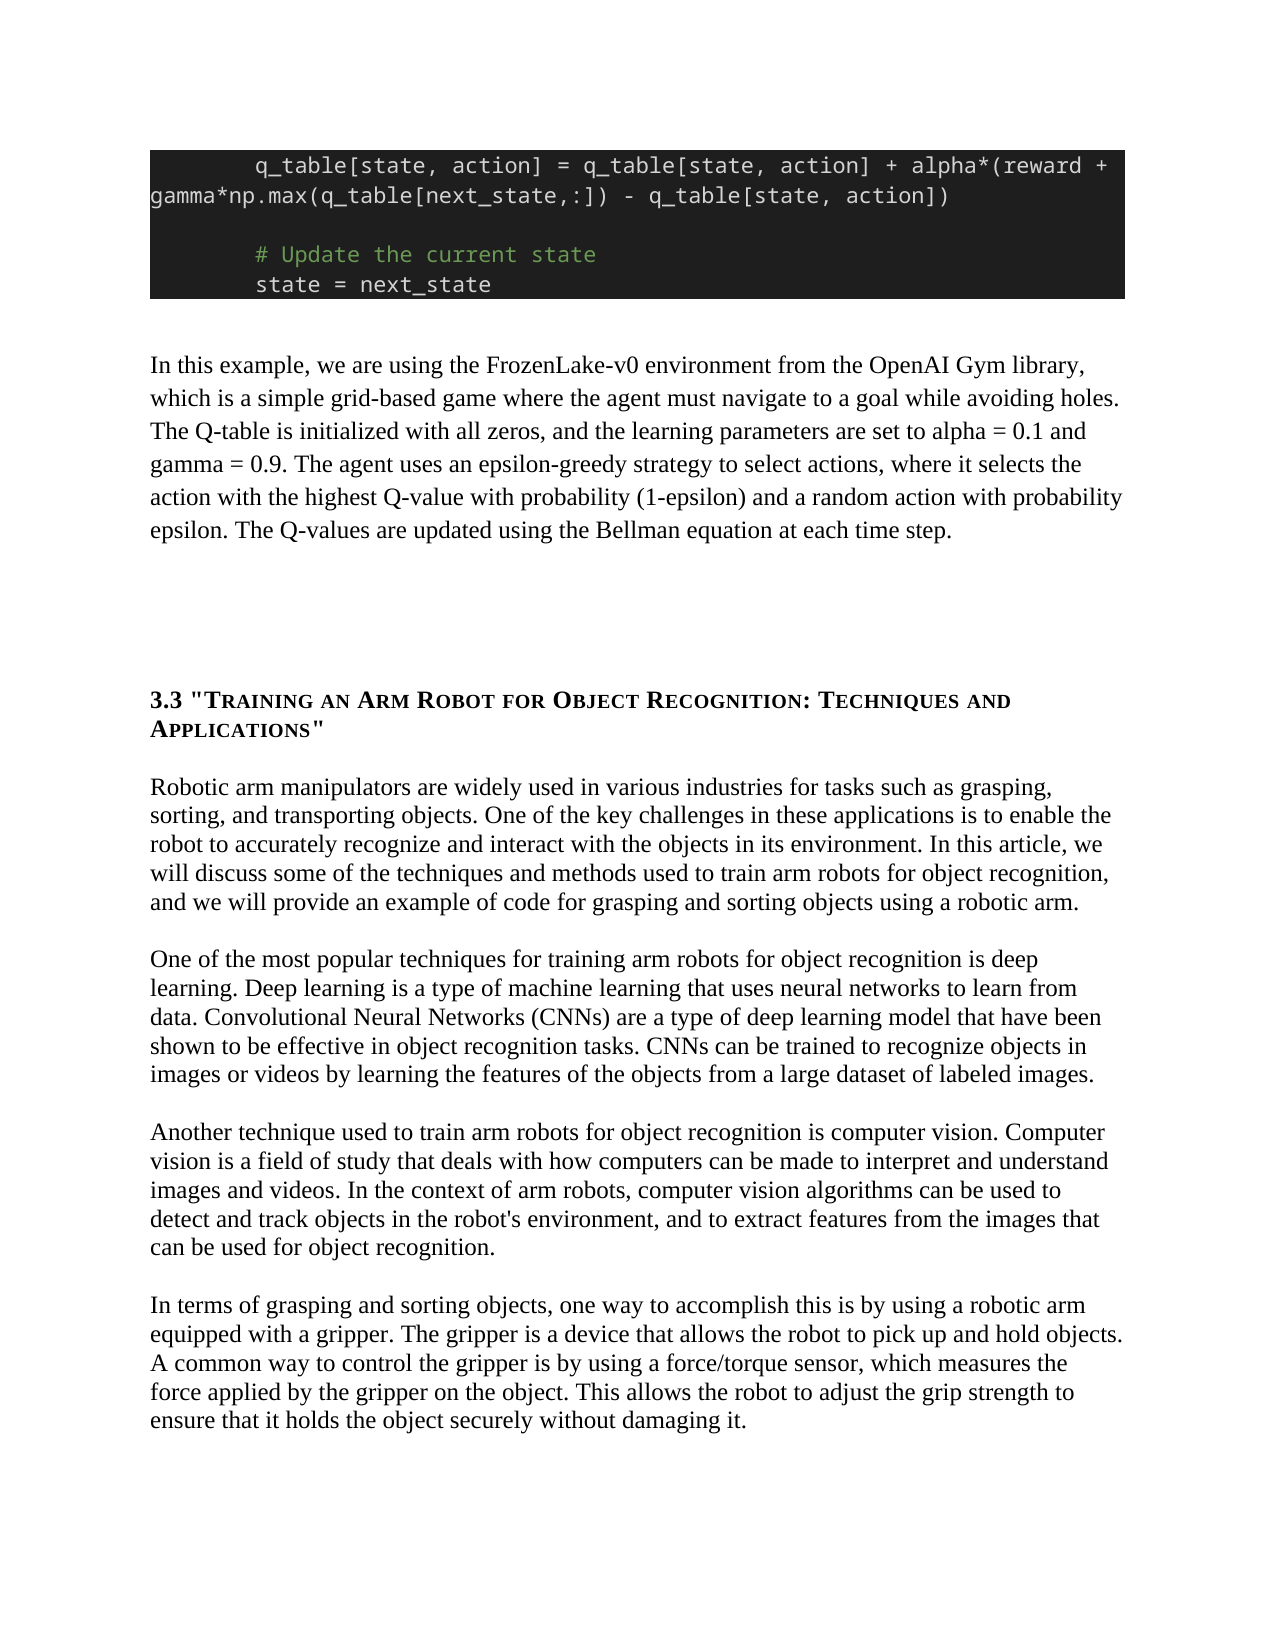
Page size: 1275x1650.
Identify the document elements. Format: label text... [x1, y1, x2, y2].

text In this example, we are using the FrozenLake-v0 environment from the OpenAI Gym library, which is a simple grid-based game where the agent must navigate to a goal while avoiding holes. The Q-table is initialized with all zeros, and the learning parameters are set to alpha = 0.1 and gamma = 0.9. The agent uses an epsilon-greedy strategy to select actions, where it selects the action with the highest Q-value with probability (1-epsilon) and a random action with probability epsilon. The Q-values are updated using the Bellman equation at each time step. [150, 350, 1125, 544]
text Robotic arm manipulators are widely used in various industries for tasks such as grasping, sorting, and transporting objects. One of the key challenges in these applications is to enable the robot to accurately recognize and interact with the objects in its environment. In this article, we will discuss some of the techniques and methods used to train arm robots for object recognition, and we will provide an example of code for grasping and sorting objects using a robotic arm. [150, 772, 1125, 915]
text 3.3 "Training an Arm Robot for Object Recognition: Techniques and Applications" [150, 685, 1125, 742]
text state = next_state [150, 269, 1125, 299]
text In terms of grasping and sorting objects, one way to accomplish this is by using a robotic arm equipped with a gripper. The gripper is a device that allows the robot to pick up and hold objects. A common way to control the gripper is by using a force/torque sensor, which measures the force applied by the gripper on the object. This allows the robot to adjust the grip strength to ensure that it holds the object securely without damaging it. [150, 1290, 1125, 1434]
text # Update the current state [150, 239, 1125, 269]
text One of the most popular techniques for training arm robots for object recognition is deep learning. Deep learning is a type of machine learning that uses neural networks to learn from data. Convolutional Neural Networks (CNNs) are a type of deep learning model that have been shown to be effective in object recognition tasks. CNNs can be trained to recognize objects in images or videos by learning the features of the objects from a large dataset of labeled images. [150, 944, 1125, 1088]
text Another technique used to train arm robots for object recognition is computer vision. Computer vision is a field of study that deals with how computers can be made to interpret and understand images and videos. In the context of arm robots, computer vision algorithms can be used to detect and track objects in the robot's environment, and to extract features from the images that can be used for object recognition. [150, 1117, 1125, 1261]
text q_table[state, action] = q_table[state, action] + alpha*(reward + gamma*np.max(q_table[next_state,:]) - q_table[state, action]) [150, 150, 1125, 209]
